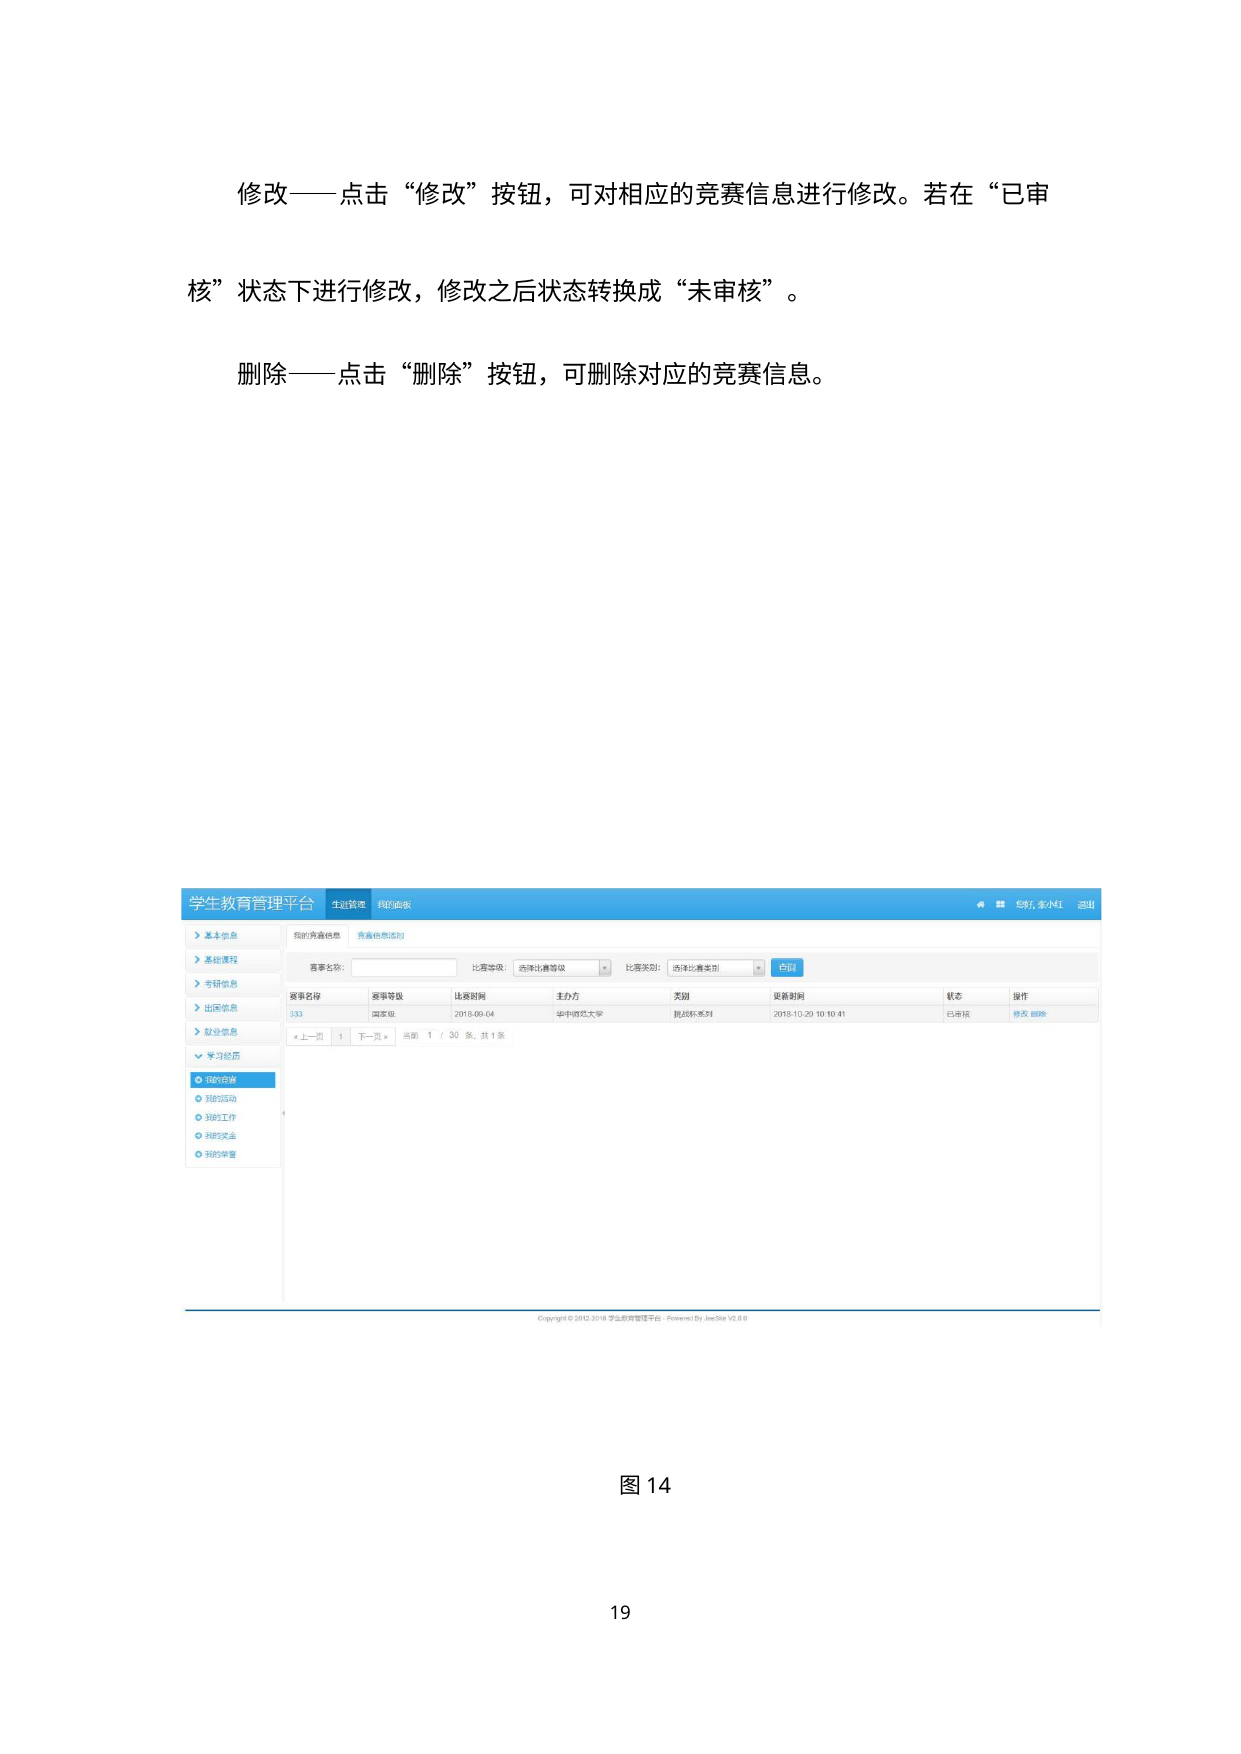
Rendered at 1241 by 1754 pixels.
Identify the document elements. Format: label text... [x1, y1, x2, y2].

text 修改——点击“修改”按钮，可对相应的竞赛信息进行修改。若在“已审核”状态下进行修改，修改之后状态转换成“未审核”。 [187, 160, 1053, 322]
picture [181, 888, 1102, 1328]
text 图14 [187, 1468, 1053, 1500]
text 删除——点击“删除”按钮，可删除对应的竞赛信息。 [187, 340, 1053, 405]
